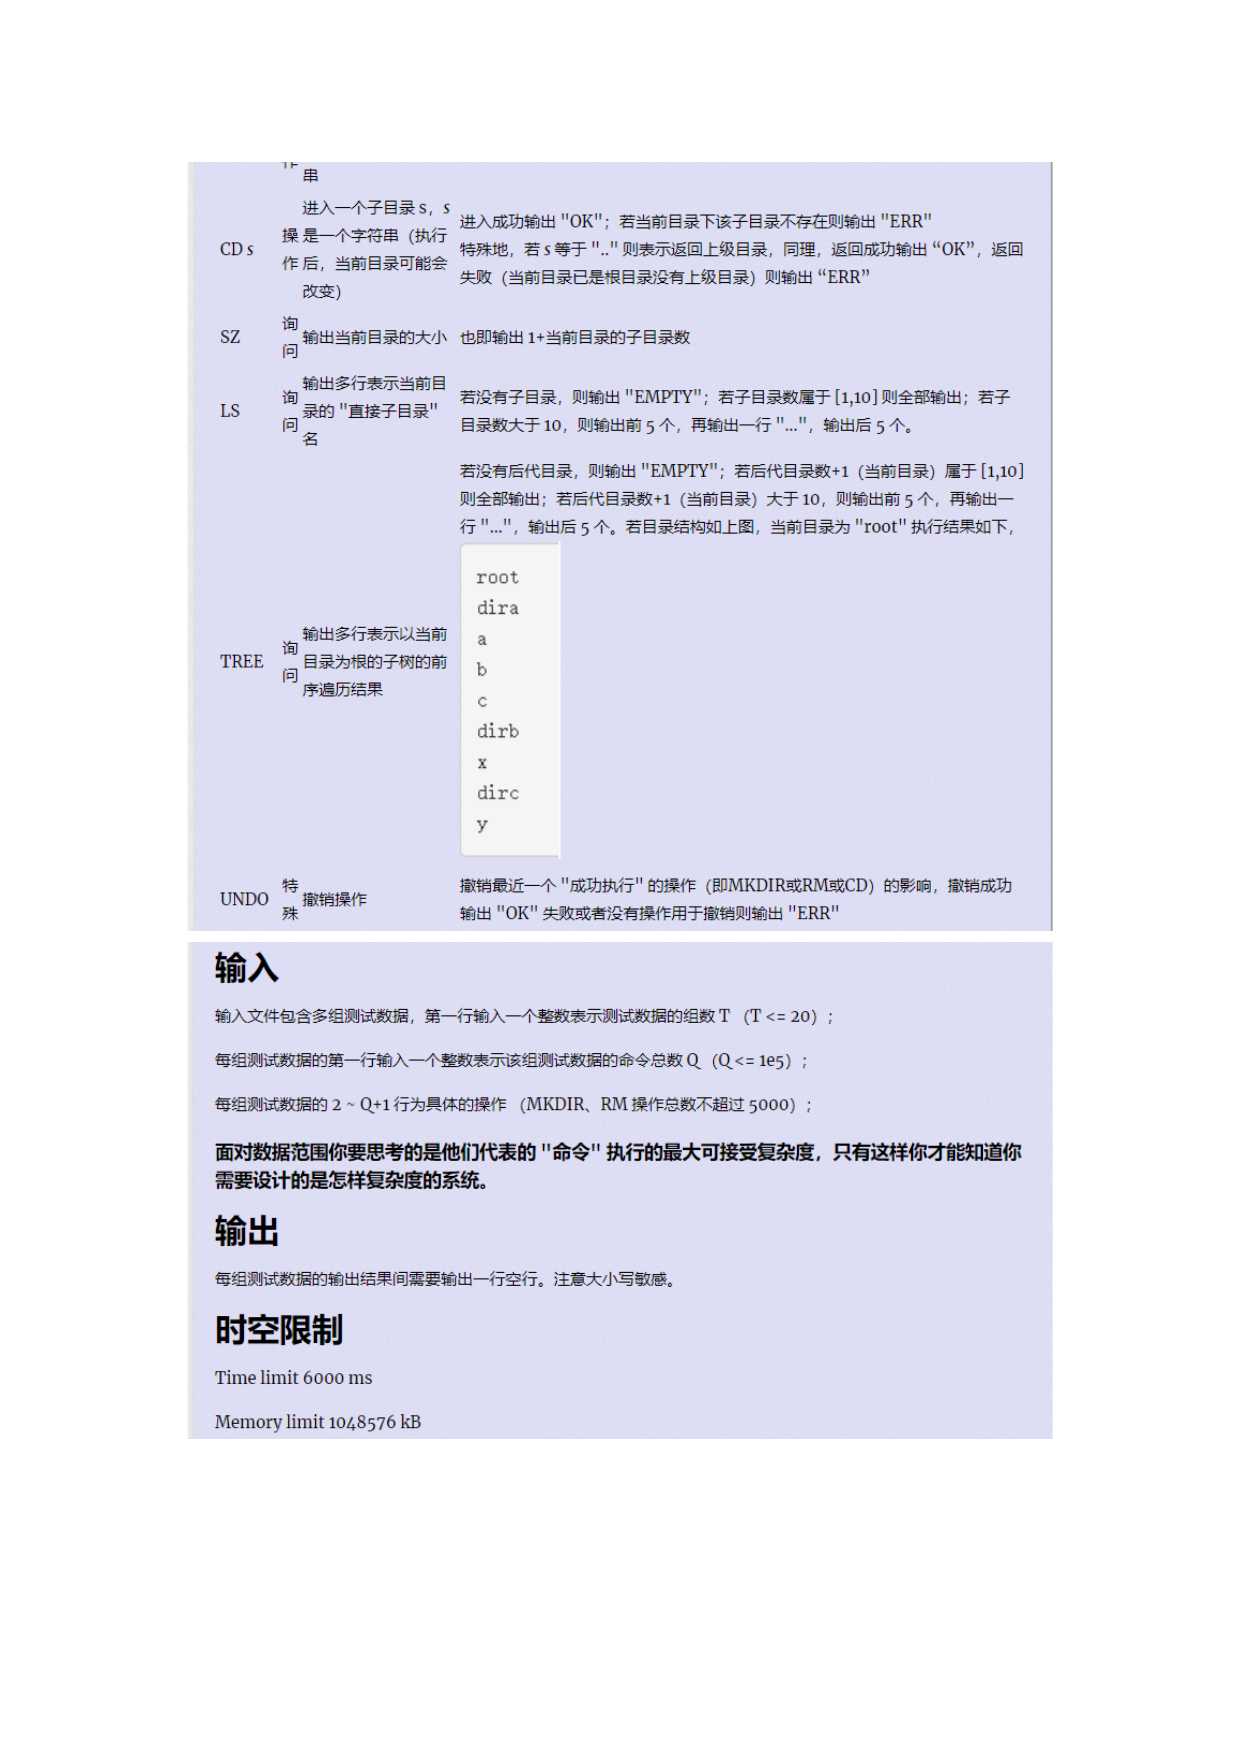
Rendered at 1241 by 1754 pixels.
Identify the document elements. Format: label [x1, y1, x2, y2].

picture [187, 942, 1053, 1439]
picture [187, 162, 1053, 931]
